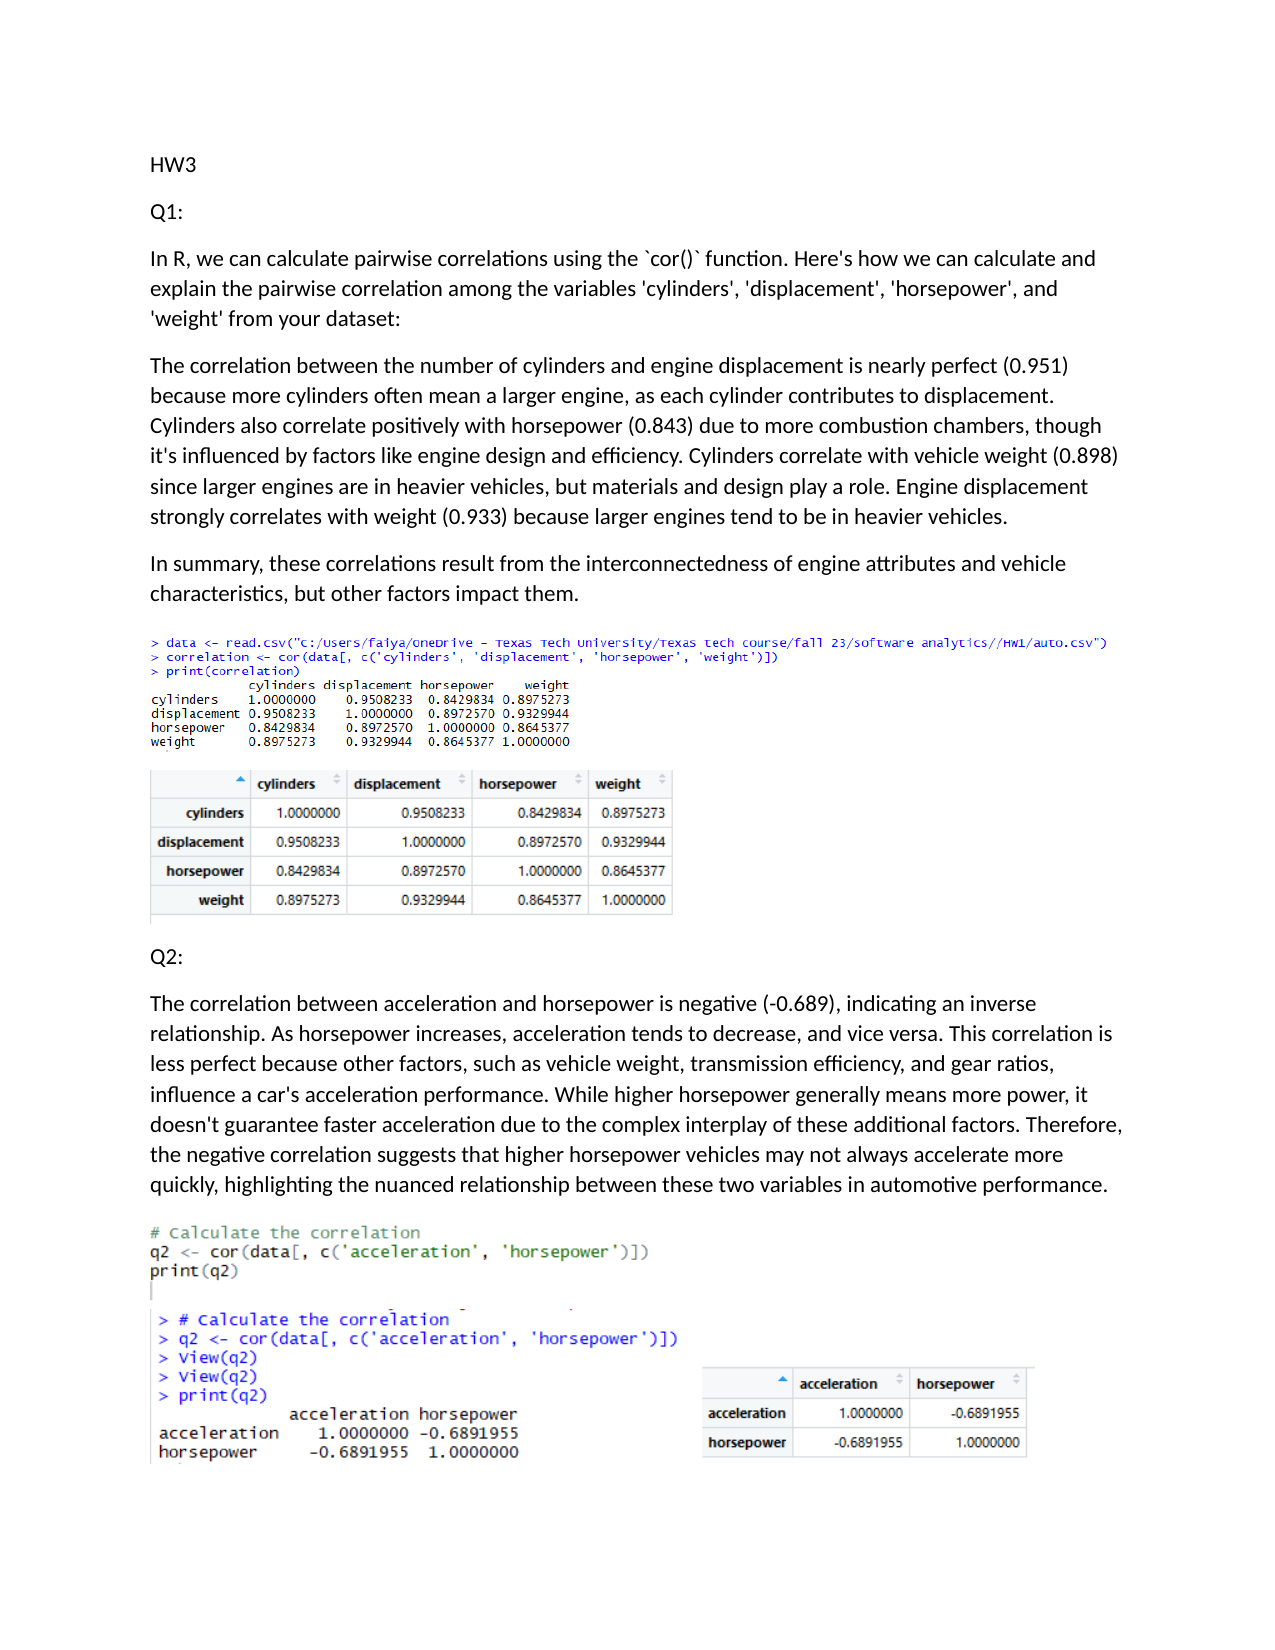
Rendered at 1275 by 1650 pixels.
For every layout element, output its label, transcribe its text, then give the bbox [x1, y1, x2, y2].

text The correlation between the number of cylinders and engine displacement is nearly perfect (0.951) because more cylinders often mean a larger engine, as each cylinder contributes to displacement. Cylinders also correlate positively with horsepower (0.843) due to more combustion chambers, though it's influenced by factors like engine design and efficiency. Cylinders correlate with vehicle weight (0.898) since larger engines are in heavier vehicles, but materials and design play a role. Engine displacement strongly correlates with weight (0.933) because larger engines tend to be in heavier vehicles. [150, 351, 1125, 530]
picture [150, 770, 678, 924]
picture [150, 626, 1125, 752]
picture [150, 1309, 1035, 1464]
picture [150, 1217, 684, 1308]
text The correlation between acceleration and horsepower is negative (-0.689), indicating an inverse relationship. As horsepower increases, acceleration tends to decrease, and vice versa. This correlation is less perfect because other factors, such as vehicle weight, transmission efficiency, and gear ratios, influence a car's acceleration performance. While higher horsepower generally means more power, it doesn't guarantee faster acceleration due to the complex interplay of these additional factors. Therefore, the negative correlation suggests that higher horsepower vehicles may not always accelerate more quickly, highlighting the nuanced relationship between these two variables in automotive performance. [150, 989, 1125, 1198]
text In summary, these correlations result from the interconnectedness of engine attributes and vehicle characteristics, but other factors impact them. [150, 549, 1125, 607]
text Q2: [150, 942, 1125, 970]
text Q1: [150, 197, 1125, 225]
text HW3 [150, 150, 1125, 178]
text In R, we can calculate pairwise correlations using the `cor()` function. Here's how we can calculate and explain the pairwise correlation among the variables 'cylinders', 'displacement', 'horsepower', and 'weight' from your dataset: [150, 244, 1125, 332]
